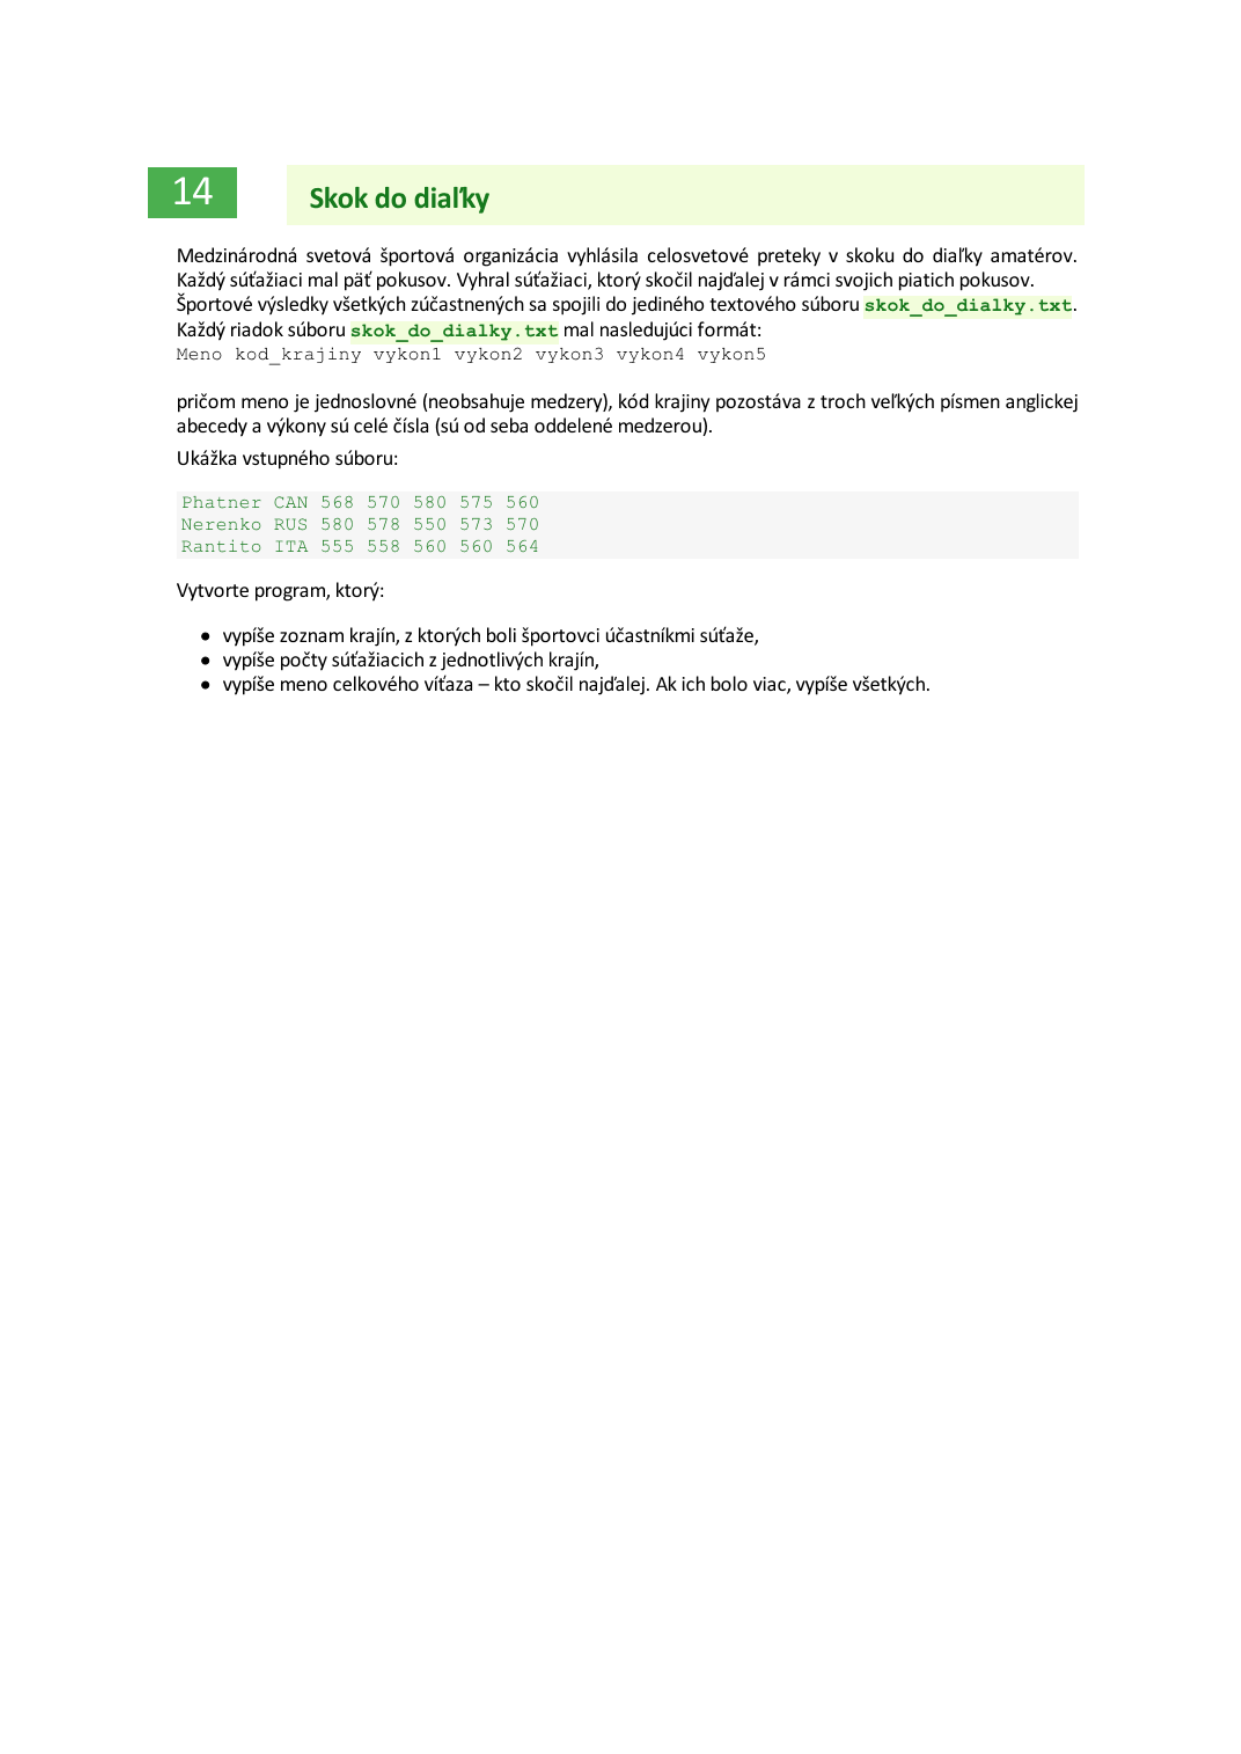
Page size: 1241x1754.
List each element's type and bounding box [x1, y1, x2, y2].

picture [75, 100, 1138, 714]
